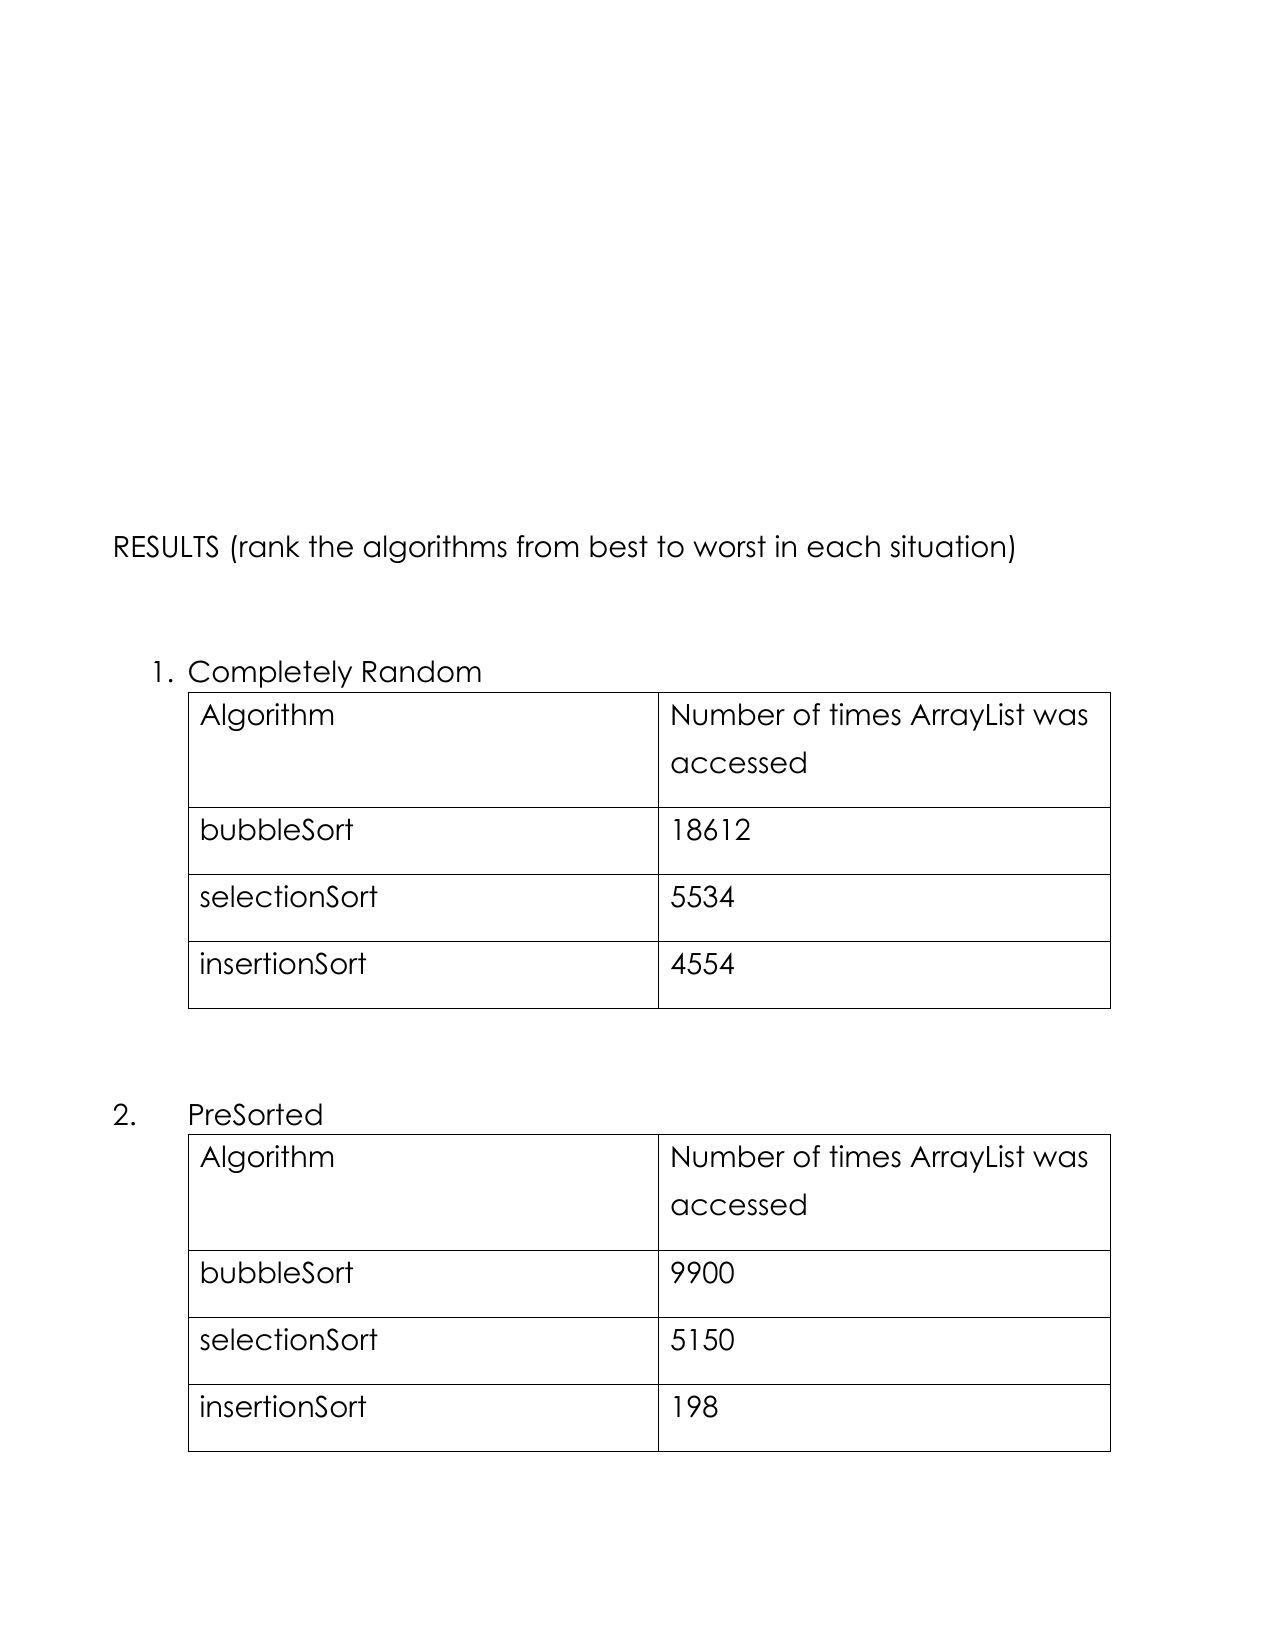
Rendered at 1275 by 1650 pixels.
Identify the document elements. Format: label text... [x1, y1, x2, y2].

list PreSorted [112, 1092, 1162, 1134]
table_cell bubbleSort [189, 1251, 658, 1317]
table_cell insertionSort [189, 942, 658, 1008]
table_cell 5150 [659, 1318, 1110, 1384]
table_header Number of times ArrayList was accessed [659, 693, 1110, 807]
table_header Algorithm [189, 693, 658, 807]
table_header Number of times ArrayList was accessed [659, 1135, 1110, 1249]
table_cell bubbleSort [189, 808, 658, 874]
table_cell 9900 [659, 1251, 1110, 1317]
table_cell selectionSort [189, 875, 658, 941]
table_cell 4554 [659, 942, 1110, 1008]
table_cell 198 [659, 1385, 1110, 1451]
table_cell insertionSort [189, 1385, 658, 1451]
table_cell 5534 [659, 875, 1110, 941]
list Completely Random [150, 650, 1162, 692]
table_header Algorithm [189, 1135, 658, 1249]
table_cell selectionSort [189, 1318, 658, 1384]
table_cell 18612 [659, 808, 1110, 874]
text RESULTS (rank the algorithms from best to worst in each situation) [112, 525, 1162, 567]
